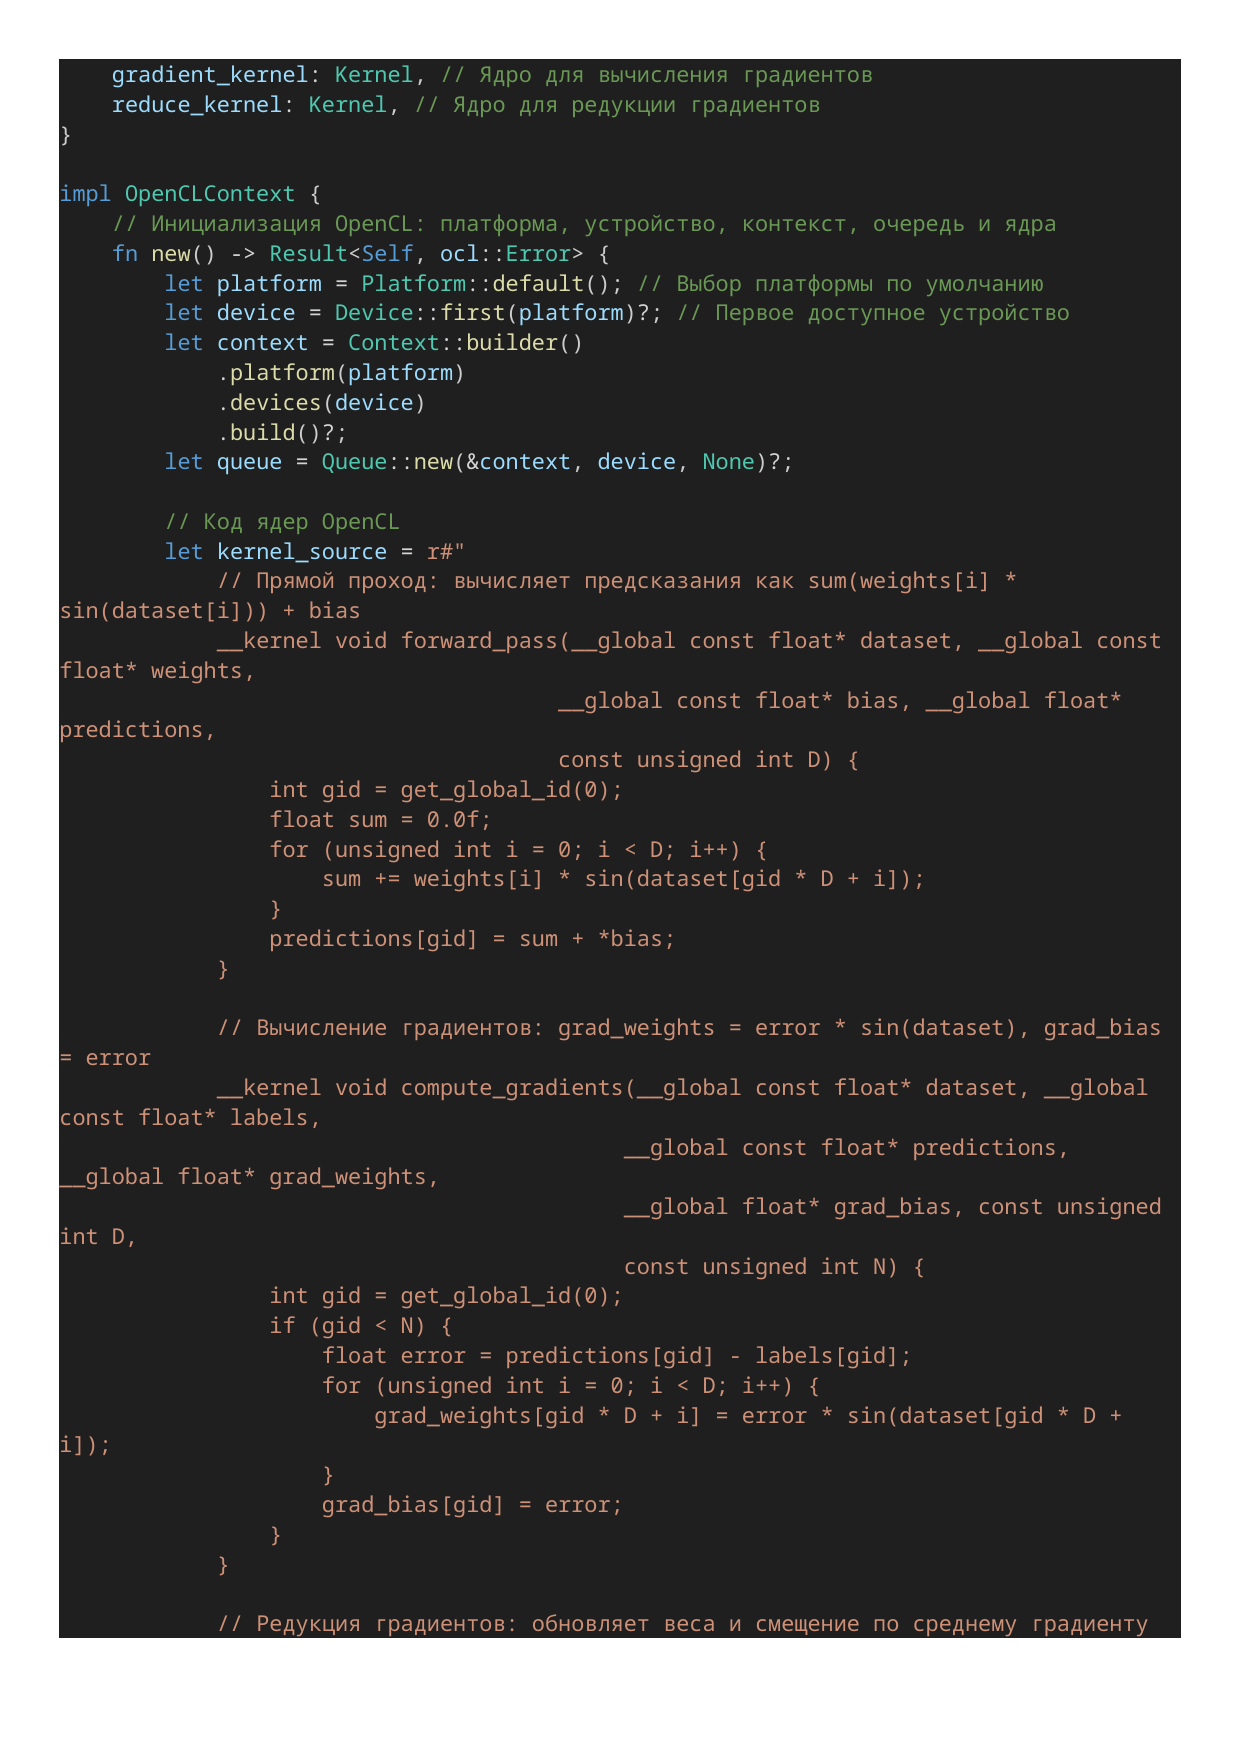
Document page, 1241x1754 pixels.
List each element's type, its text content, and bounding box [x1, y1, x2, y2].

text predictions[gid] = sum + *bias; [59, 923, 1181, 953]
text grad_weights[gid * D + i] = error * sin(dataset[gid * D + i]); [59, 1400, 1181, 1459]
text gradient_kernel: Kernel, // Ядро для вычисления градиентов [59, 59, 1181, 89]
text int gid = get_global_id(0); [59, 774, 1181, 804]
text reduce_kernel: Kernel, // Ядро для редукции градиентов [59, 89, 1181, 119]
text __kernel void compute_gradients(__global const float* dataset, __global const float* labels, [59, 1072, 1181, 1132]
text } [59, 953, 1181, 983]
text } [59, 1549, 1181, 1578]
text // Инициализация OpenCL: платформа, устройство, контекст, очередь и ядра [59, 208, 1181, 238]
text // Вычисление градиентов: grad_weights = error * sin(dataset), grad_bias = error [59, 1012, 1181, 1072]
text __global const float* predictions, __global float* grad_weights, [59, 1132, 1181, 1191]
text let platform = Platform::default(); // Выбор платформы по умолчанию [59, 268, 1181, 297]
text sum += weights[i] * sin(dataset[gid * D + i]); [59, 863, 1181, 893]
text if (gid < N) { [59, 1310, 1181, 1340]
text let device = Device::first(platform)?; // Первое доступное устройство [59, 297, 1181, 327]
text let kernel_source = r#" [59, 536, 1181, 566]
text __global const float* bias, __global float* predictions, [59, 685, 1181, 744]
text float sum = 0.0f; [59, 804, 1181, 834]
text float error = predictions[gid] - labels[gid]; [59, 1340, 1181, 1370]
text const unsigned int D) { [59, 744, 1181, 774]
text for (unsigned int i = 0; i < D; i++) { [59, 1370, 1181, 1400]
text let queue = Queue::new(&context, device, None)?; [59, 446, 1181, 476]
text let context = Context::builder() [59, 327, 1181, 357]
text __kernel void forward_pass(__global const float* dataset, __global const float* weights, [59, 625, 1181, 685]
text impl OpenCLContext { [59, 178, 1181, 208]
text } [59, 1519, 1181, 1549]
text } [59, 119, 1181, 148]
text for (unsigned int i = 0; i < D; i++) { [59, 834, 1181, 863]
text grad_bias[gid] = error; [59, 1489, 1181, 1519]
text // Редукция градиентов: обновляет веса и смещение по среднему градиенту [59, 1608, 1181, 1638]
text .devices(device) [59, 387, 1181, 417]
text } [59, 1459, 1181, 1489]
text const unsigned int N) { [59, 1251, 1181, 1281]
text .build()?; [59, 417, 1181, 446]
text } [59, 893, 1181, 923]
text // Код ядер OpenCL [59, 506, 1181, 536]
text .platform(platform) [59, 357, 1181, 387]
text __global float* grad_bias, const unsigned int D, [59, 1191, 1181, 1251]
text // Прямой проход: вычисляет предсказания как sum(weights[i] * sin(dataset[i])) + bias [59, 566, 1181, 625]
text int gid = get_global_id(0); [59, 1281, 1181, 1310]
text fn new() -> Result<Self, ocl::Error> { [59, 238, 1181, 268]
